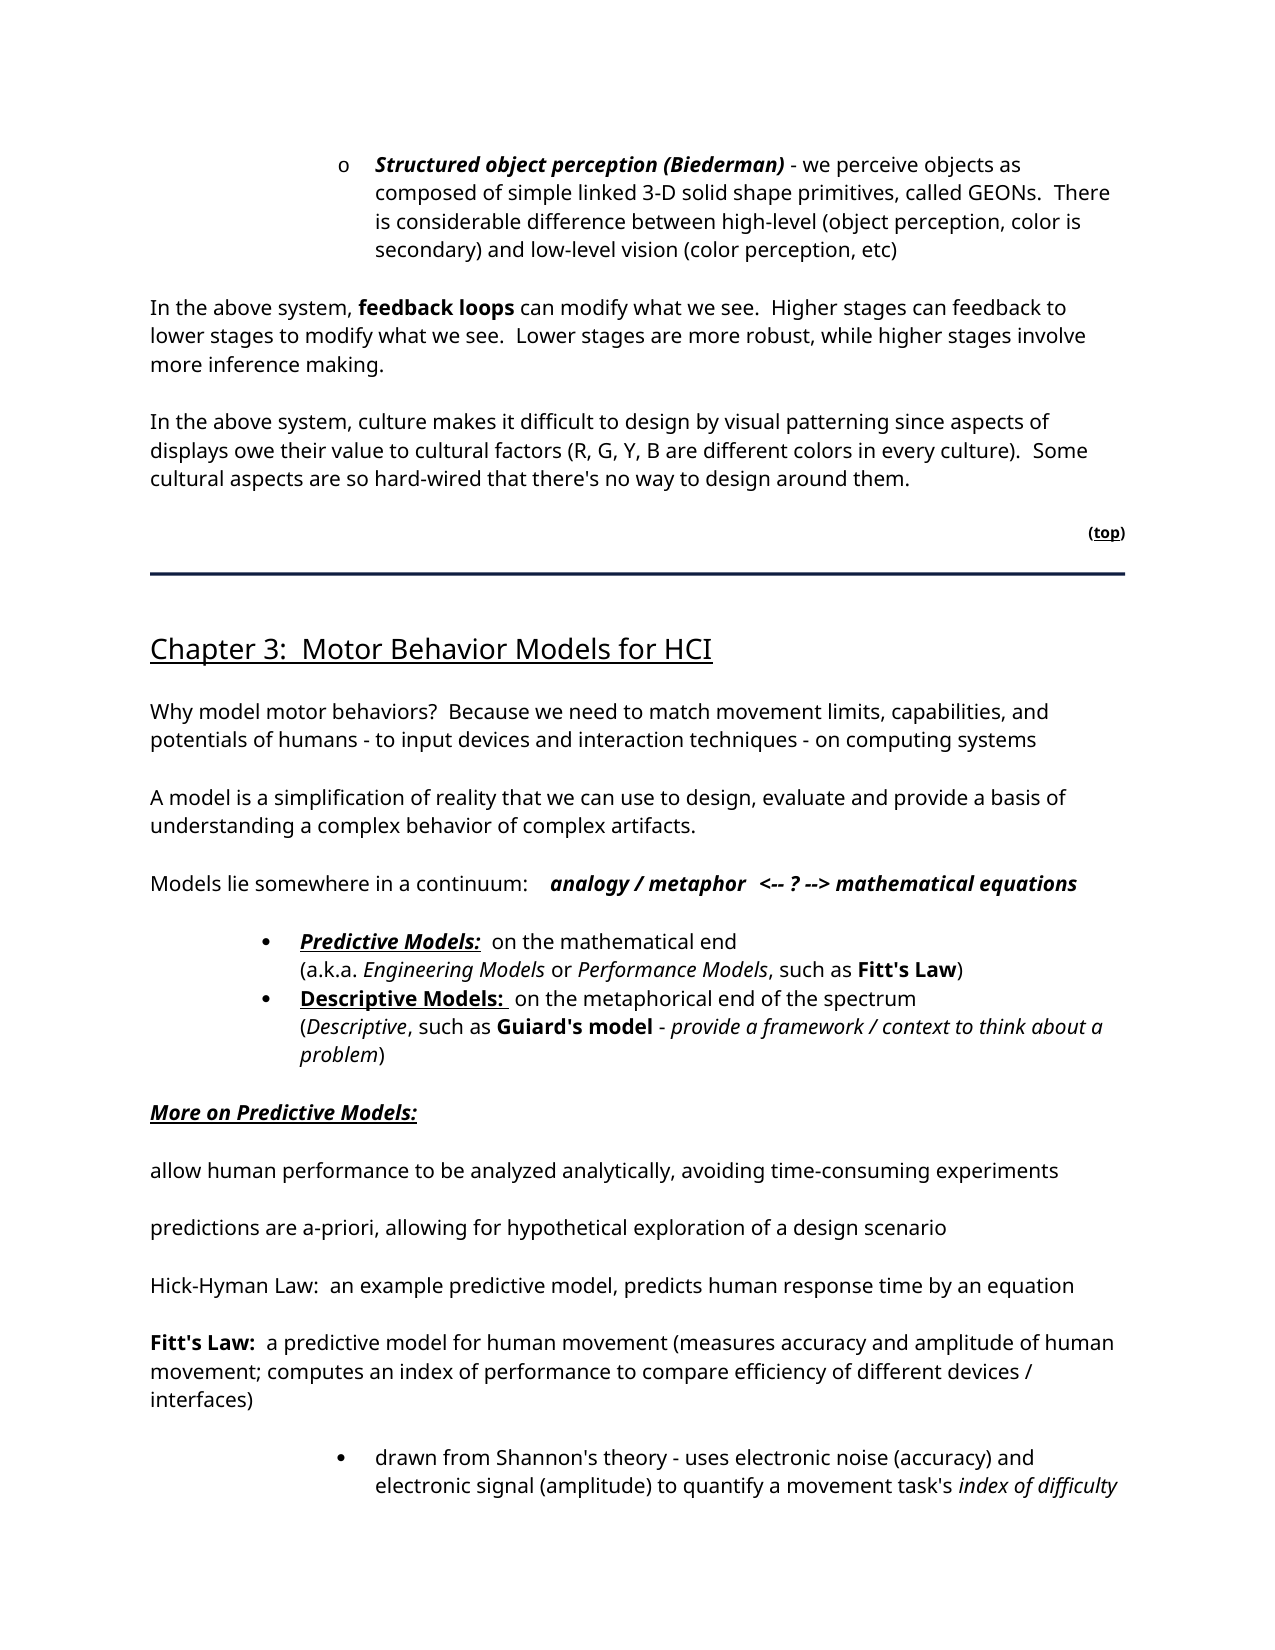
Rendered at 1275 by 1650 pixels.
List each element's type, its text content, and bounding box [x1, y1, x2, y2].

list Predictive Models: on the mathematical end (a.k.a. Engineering Models or Performance Models, such as Fitt's Law) [262, 927, 1125, 984]
list Structured object perception (Biederman) - we perceive objects as composed of simple linked 3-D solid shape primitives, called GEONs. There is considerable difference between high-level (object perception, color is secondary) and low-level vision (color perception, etc) [337, 150, 1125, 264]
text allow human performance to be analyzed analytically, avoiding time-consuming experiments [150, 1156, 1125, 1184]
text A model is a simplification of reality that we can use to design, evaluate and provide a basis of understanding a complex behavior of complex artifacts. [150, 783, 1125, 840]
text In the above system, culture makes it difficult to design by visual patterning since aspects of displays owe their value to cultural factors (R, G, Y, B are different colors in every culture). Some cultural aspects are so hard-wired that there's no way to design around them. [150, 407, 1125, 493]
text Fitt's Law: a predictive model for human movement (measures accuracy and amplitude of human movement; computes an index of performance to compare efficiency of different devices / interfaces) [150, 1328, 1125, 1414]
text (top) [150, 522, 1125, 543]
text Chapter 3: Motor Behavior Models for HCI [150, 629, 1125, 668]
text predictions are a-priori, allowing for hypothetical exploration of a design scenario [150, 1213, 1125, 1242]
text Hick-Hyman Law: an example predictive model, predicts human response time by an equation [150, 1271, 1125, 1299]
text More on Predictive Models: [150, 1098, 1125, 1127]
list Descriptive Models: on the metaphorical end of the spectrum (Descriptive, such as Guiard's model - provide a framework / context to think about a problem) [262, 984, 1125, 1069]
text In the above system, feedback loops can modify what we see. Higher stages can feedback to lower stages to modify what we see. Lower stages are more robust, while higher stages involve more inference making. [150, 293, 1125, 378]
text Why model motor behaviors? Because we need to match movement limits, capabilities, and potentials of humans - to input devices and interaction techniques - on computing systems [150, 697, 1125, 754]
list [337, 1443, 1125, 1500]
text Models lie somewhere in a continuum: analogy / metaphor <-- ? --> mathematical equations [150, 869, 1125, 898]
